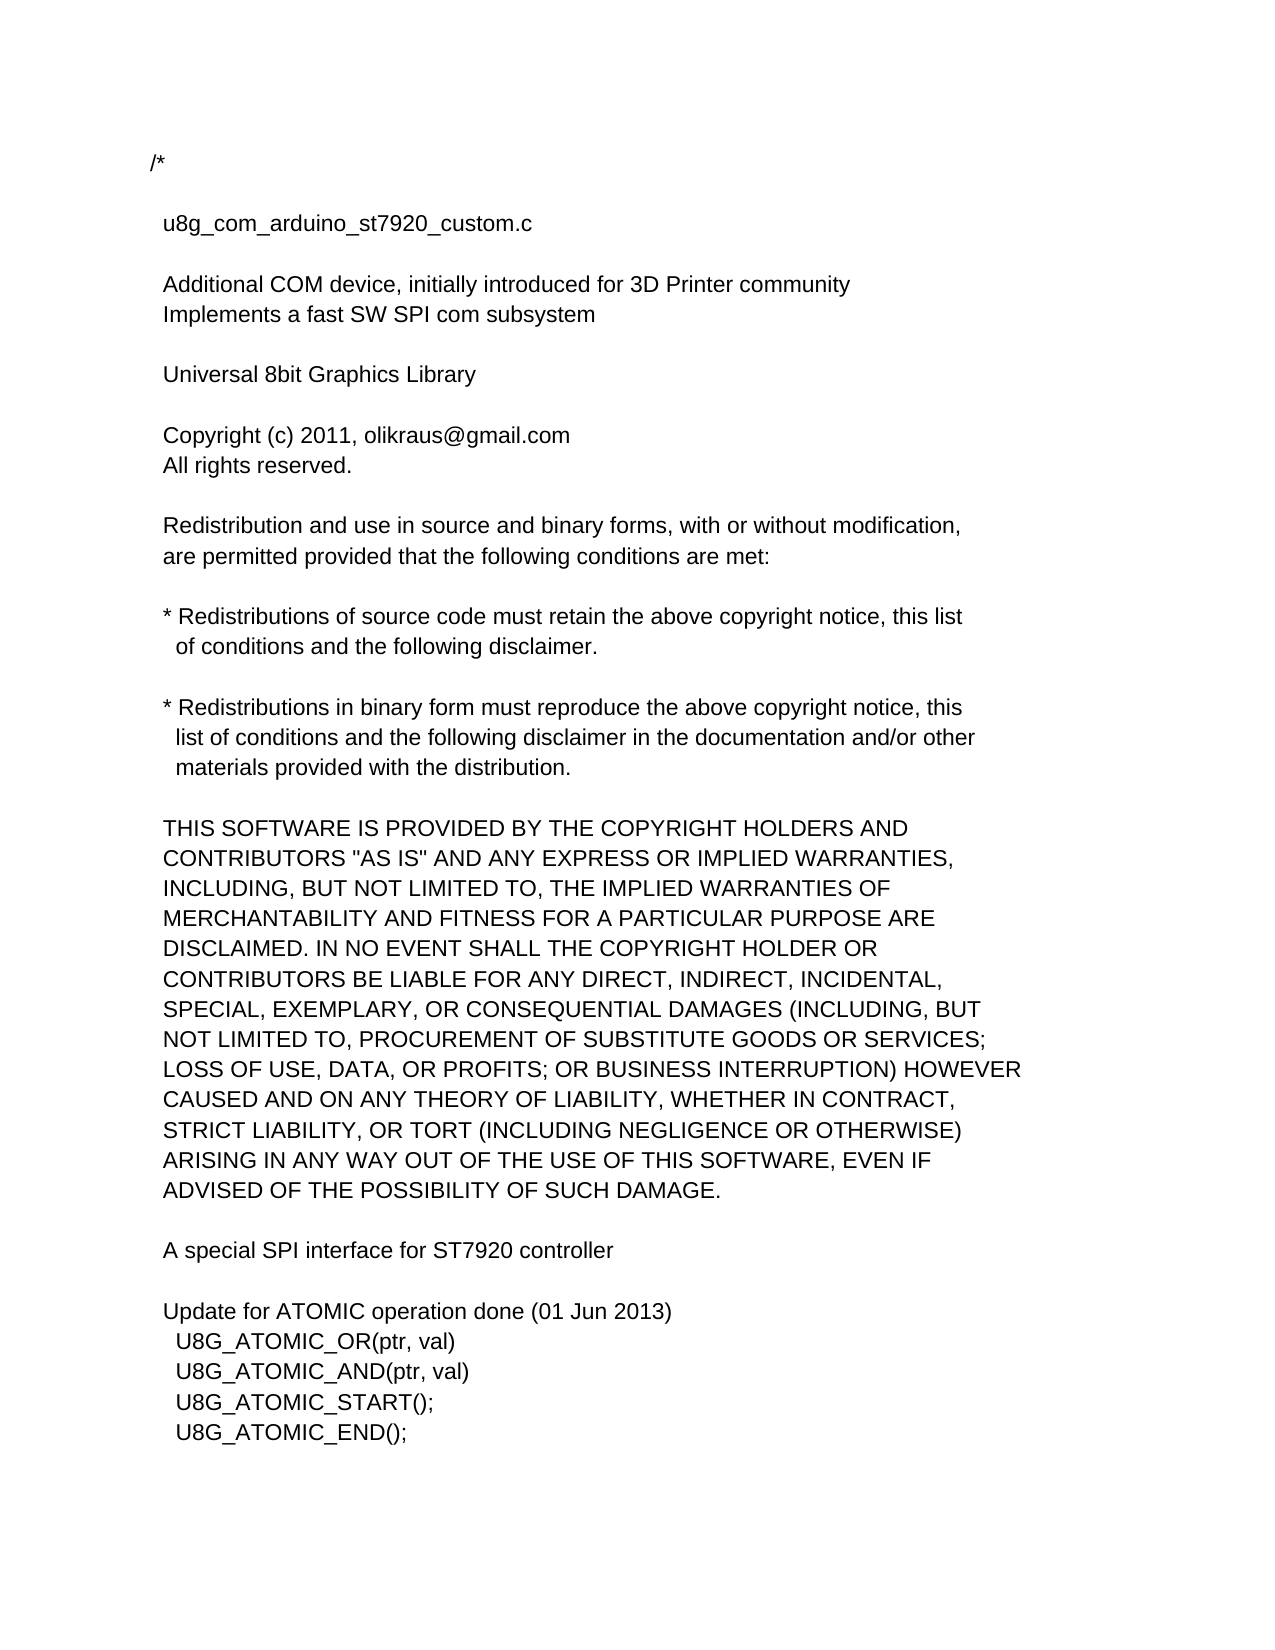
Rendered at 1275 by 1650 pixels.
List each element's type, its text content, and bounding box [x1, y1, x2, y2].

text U8G_ATOMIC_OR(ptr, val) [150, 1328, 1125, 1354]
text Additional COM device, initially introduced for 3D Printer community [150, 271, 1125, 297]
text ADVISED OF THE POSSIBILITY OF SUCH DAMAGE. [150, 1177, 1125, 1203]
text u8g_com_arduino_st7920_custom.c [150, 210, 1125, 237]
text SPECIAL, EXEMPLARY, OR CONSEQUENTIAL DAMAGES (INCLUDING, BUT [150, 996, 1125, 1022]
text are permitted provided that the following conditions are met: [150, 543, 1125, 569]
text * Redistributions in binary form must reproduce the above copyright notice, this [150, 694, 1125, 720]
text of conditions and the following disclaimer. [150, 633, 1125, 660]
text Update for ATOMIC operation done (01 Jun 2013) [150, 1298, 1125, 1324]
text Redistribution and use in source and binary forms, with or without modification, [150, 512, 1125, 539]
text CONTRIBUTORS BE LIABLE FOR ANY DIRECT, INDIRECT, INCIDENTAL, [150, 966, 1125, 992]
text Copyright (c) 2011, olikraus@gmail.com [150, 422, 1125, 448]
text ARISING IN ANY WAY OUT OF THE USE OF THIS SOFTWARE, EVEN IF [150, 1147, 1125, 1173]
text U8G_ATOMIC_AND(ptr, val) [150, 1358, 1125, 1385]
text Universal 8bit Graphics Library [150, 361, 1125, 388]
text /* [150, 150, 1125, 176]
text U8G_ATOMIC_START(); [150, 1388, 1125, 1415]
text INCLUDING, BUT NOT LIMITED TO, THE IMPLIED WARRANTIES OF [150, 875, 1125, 901]
text * Redistributions of source code must retain the above copyright notice, this list [150, 603, 1125, 629]
text CONTRIBUTORS "AS IS" AND ANY EXPRESS OR IMPLIED WARRANTIES, [150, 845, 1125, 871]
text list of conditions and the following disclaimer in the documentation and/or other [150, 724, 1125, 750]
text materials provided with the distribution. [150, 754, 1125, 781]
text STRICT LIABILITY, OR TORT (INCLUDING NEGLIGENCE OR OTHERWISE) [150, 1117, 1125, 1143]
text NOT LIMITED TO, PROCUREMENT OF SUBSTITUTE GOODS OR SERVICES; [150, 1026, 1125, 1052]
text THIS SOFTWARE IS PROVIDED BY THE COPYRIGHT HOLDERS AND [150, 814, 1125, 841]
text MERCHANTABILITY AND FITNESS FOR A PARTICULAR PURPOSE ARE [150, 905, 1125, 932]
text U8G_ATOMIC_END(); [150, 1419, 1125, 1445]
text All rights reserved. [150, 452, 1125, 478]
text DISCLAIMED. IN NO EVENT SHALL THE COPYRIGHT HOLDER OR [150, 935, 1125, 962]
text A special SPI interface for ST7920 controller [150, 1237, 1125, 1264]
text LOSS OF USE, DATA, OR PROFITS; OR BUSINESS INTERRUPTION) HOWEVER [150, 1056, 1125, 1083]
text CAUSED AND ON ANY THEORY OF LIABILITY, WHETHER IN CONTRACT, [150, 1086, 1125, 1113]
text Implements a fast SW SPI com subsystem [150, 301, 1125, 327]
